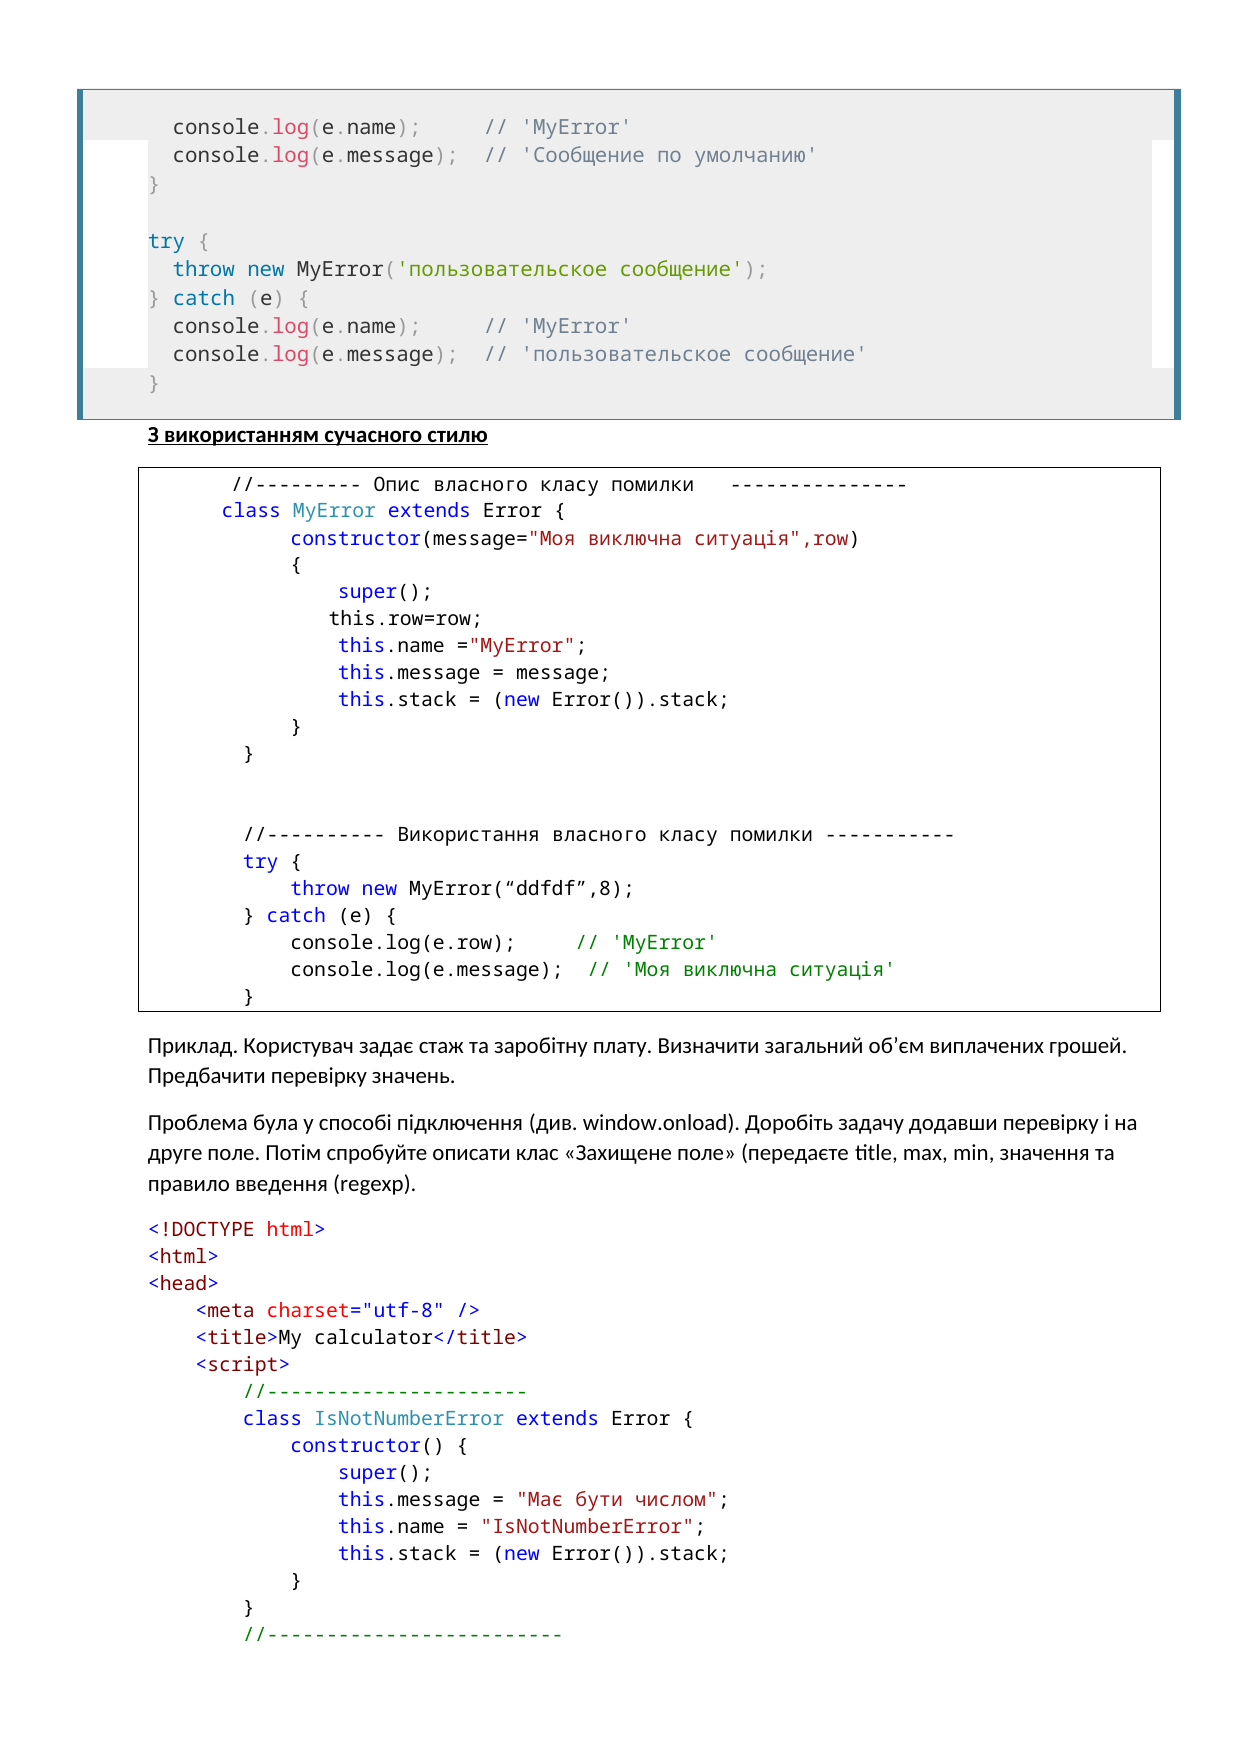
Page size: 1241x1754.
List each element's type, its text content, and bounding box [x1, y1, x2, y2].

text this.name ="MyError"; [148, 632, 1152, 659]
text } [148, 1566, 1152, 1593]
text <script> [148, 1351, 1152, 1377]
text constructor(message="Моя виключна ситуація",row) [148, 524, 1152, 551]
text <!DOCTYPE html> [148, 1216, 1152, 1243]
text this.message = "Має бути числом"; [148, 1485, 1152, 1512]
text } catch (e) { [148, 901, 1152, 928]
text this.row=row; [148, 605, 1152, 632]
text console.log(e.message); // 'Моя виключна ситуація' [148, 955, 1152, 979]
text try { [148, 226, 1152, 254]
text console.log(e.name); // 'MyError' [83, 90, 1174, 140]
text throw new MyError(“ddfdf”,8); [148, 874, 1152, 901]
text { [148, 551, 1152, 578]
text this.message = message; [148, 659, 1152, 686]
text this.name = "IsNotNumberError"; [148, 1512, 1152, 1539]
text } [148, 169, 1152, 197]
text <head> [148, 1269, 1152, 1297]
text <title>My calculator</title> [148, 1323, 1152, 1351]
text this.stack = (new Error()).stack; [148, 1539, 1152, 1566]
text console.log(e.row); // 'MyError' [148, 928, 1152, 955]
text class MyError extends Error { [148, 497, 1152, 524]
text <meta charset="utf-8" /> [148, 1297, 1152, 1323]
text Проблема була у способі підключення (див. window.onload). Доробіть задачу додавши перевірку і на друге поле. Потім спробуйте описати клас «Захищене поле» (передаєте title, max, min, значення та правило введення (regexp). [148, 1108, 1152, 1197]
text } [83, 344, 1174, 419]
text } catch (e) { [148, 283, 1152, 311]
text //---------------------- [148, 1377, 1152, 1404]
text } [148, 713, 1152, 739]
text super(); [148, 578, 1152, 605]
text throw new MyError('пользовательское сообщение'); [148, 254, 1152, 283]
text //------------------------- [148, 1620, 1152, 1647]
text } [148, 1593, 1152, 1620]
text } [148, 739, 1152, 767]
text constructor() { [148, 1431, 1152, 1458]
text Приклад. Користувач задає стаж та заробітну плату. Визначити загальний об’єм виплачених грошей. Предбачити перевірку значень. [148, 1031, 1152, 1089]
text try { [148, 847, 1152, 874]
text } [139, 979, 1160, 1011]
text //---------- Використання власного класу помилки ----------- [148, 821, 1152, 847]
text //--------- Опис власного класу помилки --------------- [139, 468, 1160, 497]
text console.log(e.name); // 'MyError' [148, 311, 1152, 339]
text class IsNotNumberError extends Error { [148, 1404, 1152, 1431]
text console.log(e.message); // 'Сообщение по умолчанию' [148, 140, 1152, 169]
text З використанням сучасного стилю [148, 420, 1152, 448]
text <html> [148, 1243, 1152, 1269]
text super(); [148, 1458, 1152, 1485]
text this.stack = (new Error()).stack; [148, 686, 1152, 713]
